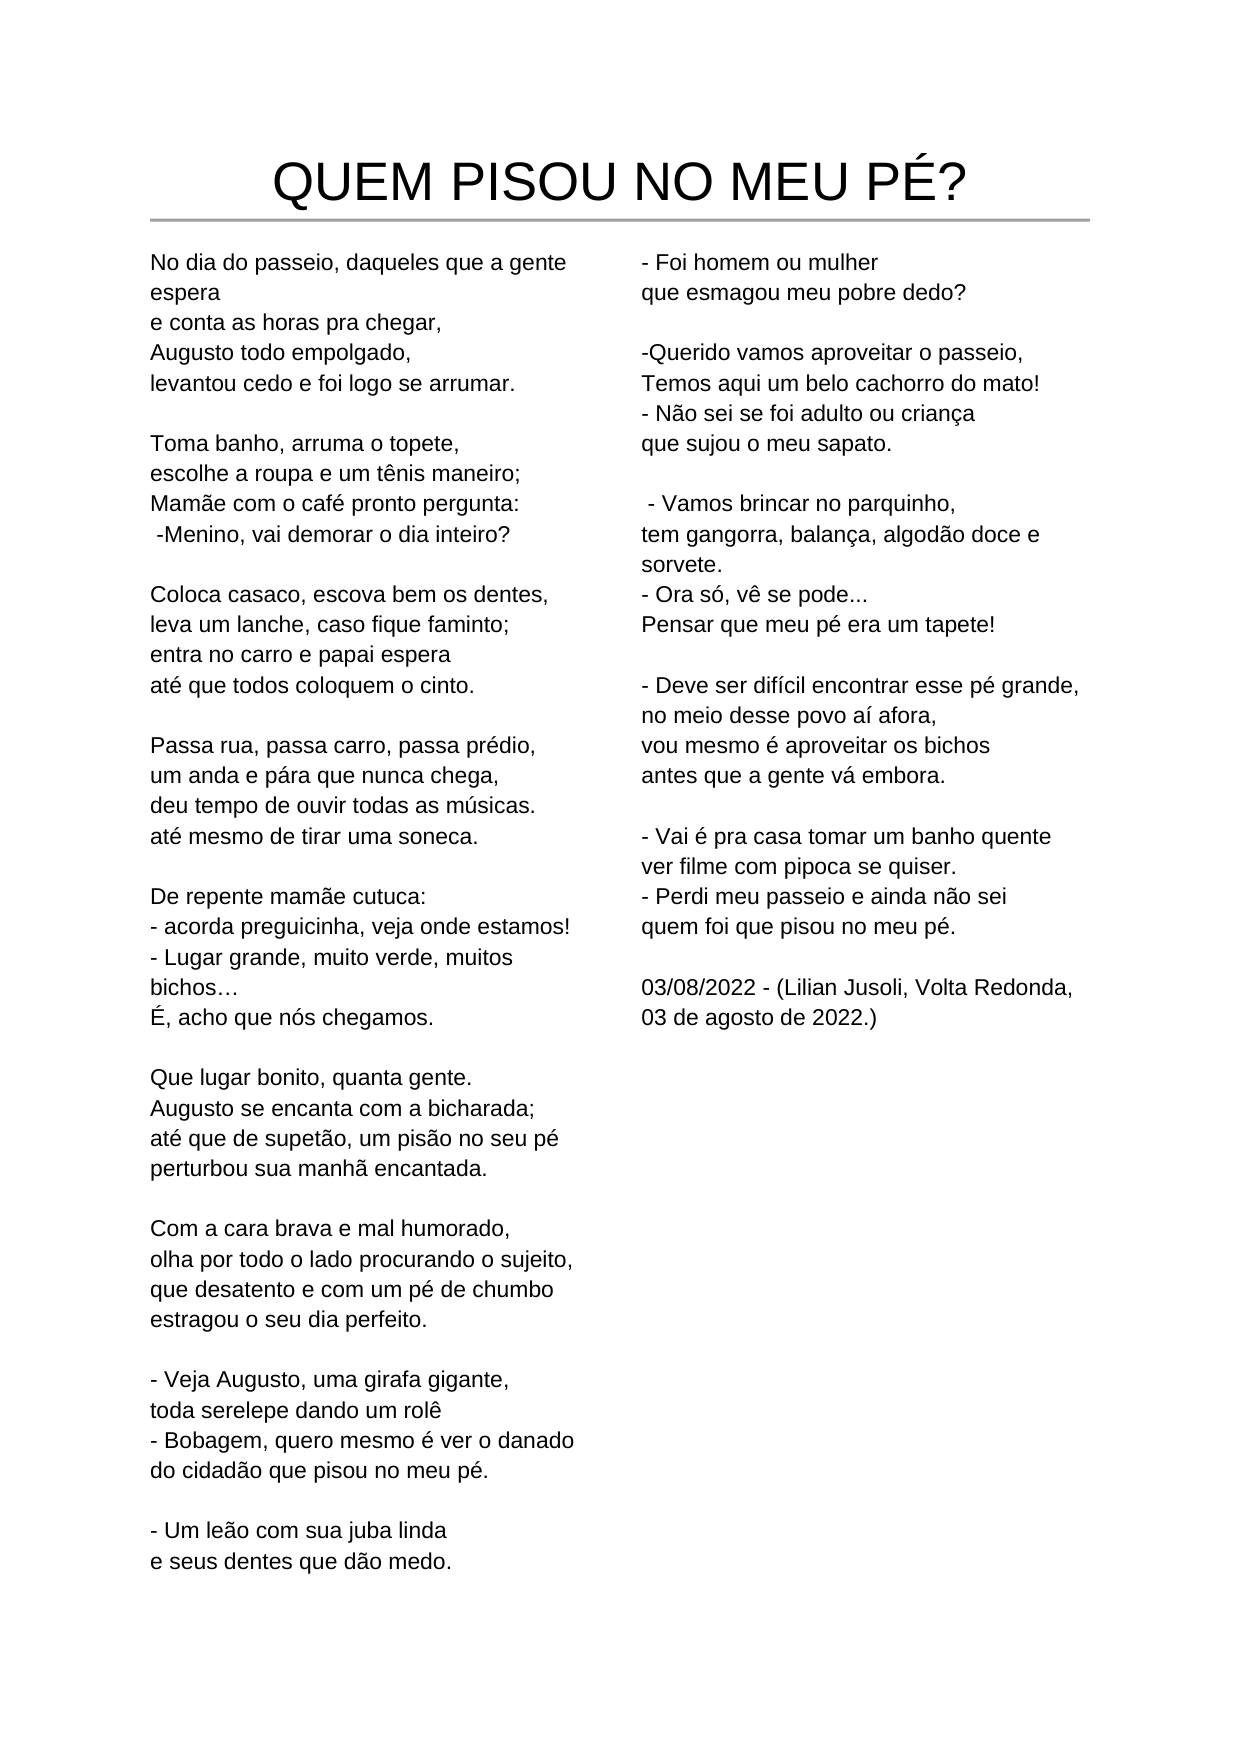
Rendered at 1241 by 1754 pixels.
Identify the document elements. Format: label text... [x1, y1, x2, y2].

text levantou cedo e foi logo se arrumar. [150, 369, 599, 396]
text Pensar que meu pé era um tapete! [641, 611, 1090, 638]
text Augusto se encanta com a bicharada; [150, 1094, 599, 1121]
text um anda e pára que nunca chega, [150, 762, 599, 789]
text De repente mamãe cutuca: [150, 883, 599, 909]
text - Um leão com sua juba linda [150, 1517, 599, 1544]
text perturbou sua manhã encantada. [150, 1155, 599, 1181]
text estragou o seu dia perfeito. [150, 1306, 599, 1332]
text entra no carro e papai espera [150, 641, 599, 668]
text e conta as horas pra chegar, [150, 309, 599, 336]
text até que de supetão, um pisão no seu pé [150, 1125, 599, 1151]
text - acorda preguicinha, veja onde estamos! [150, 913, 599, 940]
text no meio desse povo aí afora, [641, 702, 1090, 728]
text olha por todo o lado procurando o sujeito, [150, 1246, 599, 1272]
text leva um lanche, caso fique faminto; [150, 611, 599, 638]
text Mamãe com o café pronto pergunta: [150, 490, 599, 517]
text - Vamos brincar no parquinho, [641, 490, 1090, 517]
text que sujou o meu sapato. [641, 430, 1090, 456]
text Coloca casaco, escova bem os dentes, [150, 581, 599, 607]
text Passa rua, passa carro, passa prédio, [150, 732, 599, 758]
text -Querido vamos aproveitar o passeio, [641, 339, 1090, 366]
text - Ora só, vê se pode... [641, 581, 1090, 607]
text Que lugar bonito, quanta gente. [150, 1064, 599, 1091]
text 03/08/2022 - (Lilian Jusoli, Volta Redonda, 03 de agosto de 2022.) [641, 974, 1090, 1030]
text - Não sei se foi adulto ou criança [641, 400, 1090, 426]
text que esmagou meu pobre dedo? [641, 279, 1090, 305]
text do cidadão que pisou no meu pé. [150, 1457, 599, 1483]
text No dia do passeio, daqueles que a gente espera [150, 249, 599, 305]
title QUEM PISOU NO MEU PÉ? [150, 150, 1090, 212]
text Augusto todo empolgado, [150, 339, 599, 366]
text - Foi homem ou mulher [641, 249, 1090, 275]
text É, acho que nós chegamos. [150, 1004, 599, 1030]
text antes que a gente vá embora. [641, 762, 1090, 789]
text - Deve ser difícil encontrar esse pé grande, [641, 672, 1090, 698]
text até que todos coloquem o cinto. [150, 672, 599, 698]
text - Veja Augusto, uma girafa gigante, [150, 1366, 599, 1393]
text Temos aqui um belo cachorro do mato! [641, 369, 1090, 396]
text -Menino, vai demorar o dia inteiro? [150, 521, 599, 547]
text que desatento e com um pé de chumbo [150, 1276, 599, 1302]
text - Perdi meu passeio e ainda não sei [641, 883, 1090, 909]
text toda serelepe dando um rolê [150, 1397, 599, 1423]
text vou mesmo é aproveitar os bichos [641, 732, 1090, 758]
text tem gangorra, balança, algodão doce e sorvete. [641, 521, 1090, 577]
text ver filme com pipoca se quiser. [641, 853, 1090, 879]
text - Lugar grande, muito verde, muitos bichos… [150, 943, 599, 1000]
text quem foi que pisou no meu pé. [641, 913, 1090, 940]
text até mesmo de tirar uma soneca. [150, 823, 599, 849]
text - Vai é pra casa tomar um banho quente [641, 823, 1090, 849]
text e seus dentes que dão medo. [150, 1548, 599, 1574]
text Com a cara brava e mal humorado, [150, 1215, 599, 1242]
text escolhe a roupa e um tênis maneiro; [150, 460, 599, 487]
text - Bobagem, quero mesmo é ver o danado [150, 1427, 599, 1453]
text deu tempo de ouvir todas as músicas. [150, 792, 599, 819]
text Toma banho, arruma o topete, [150, 430, 599, 456]
